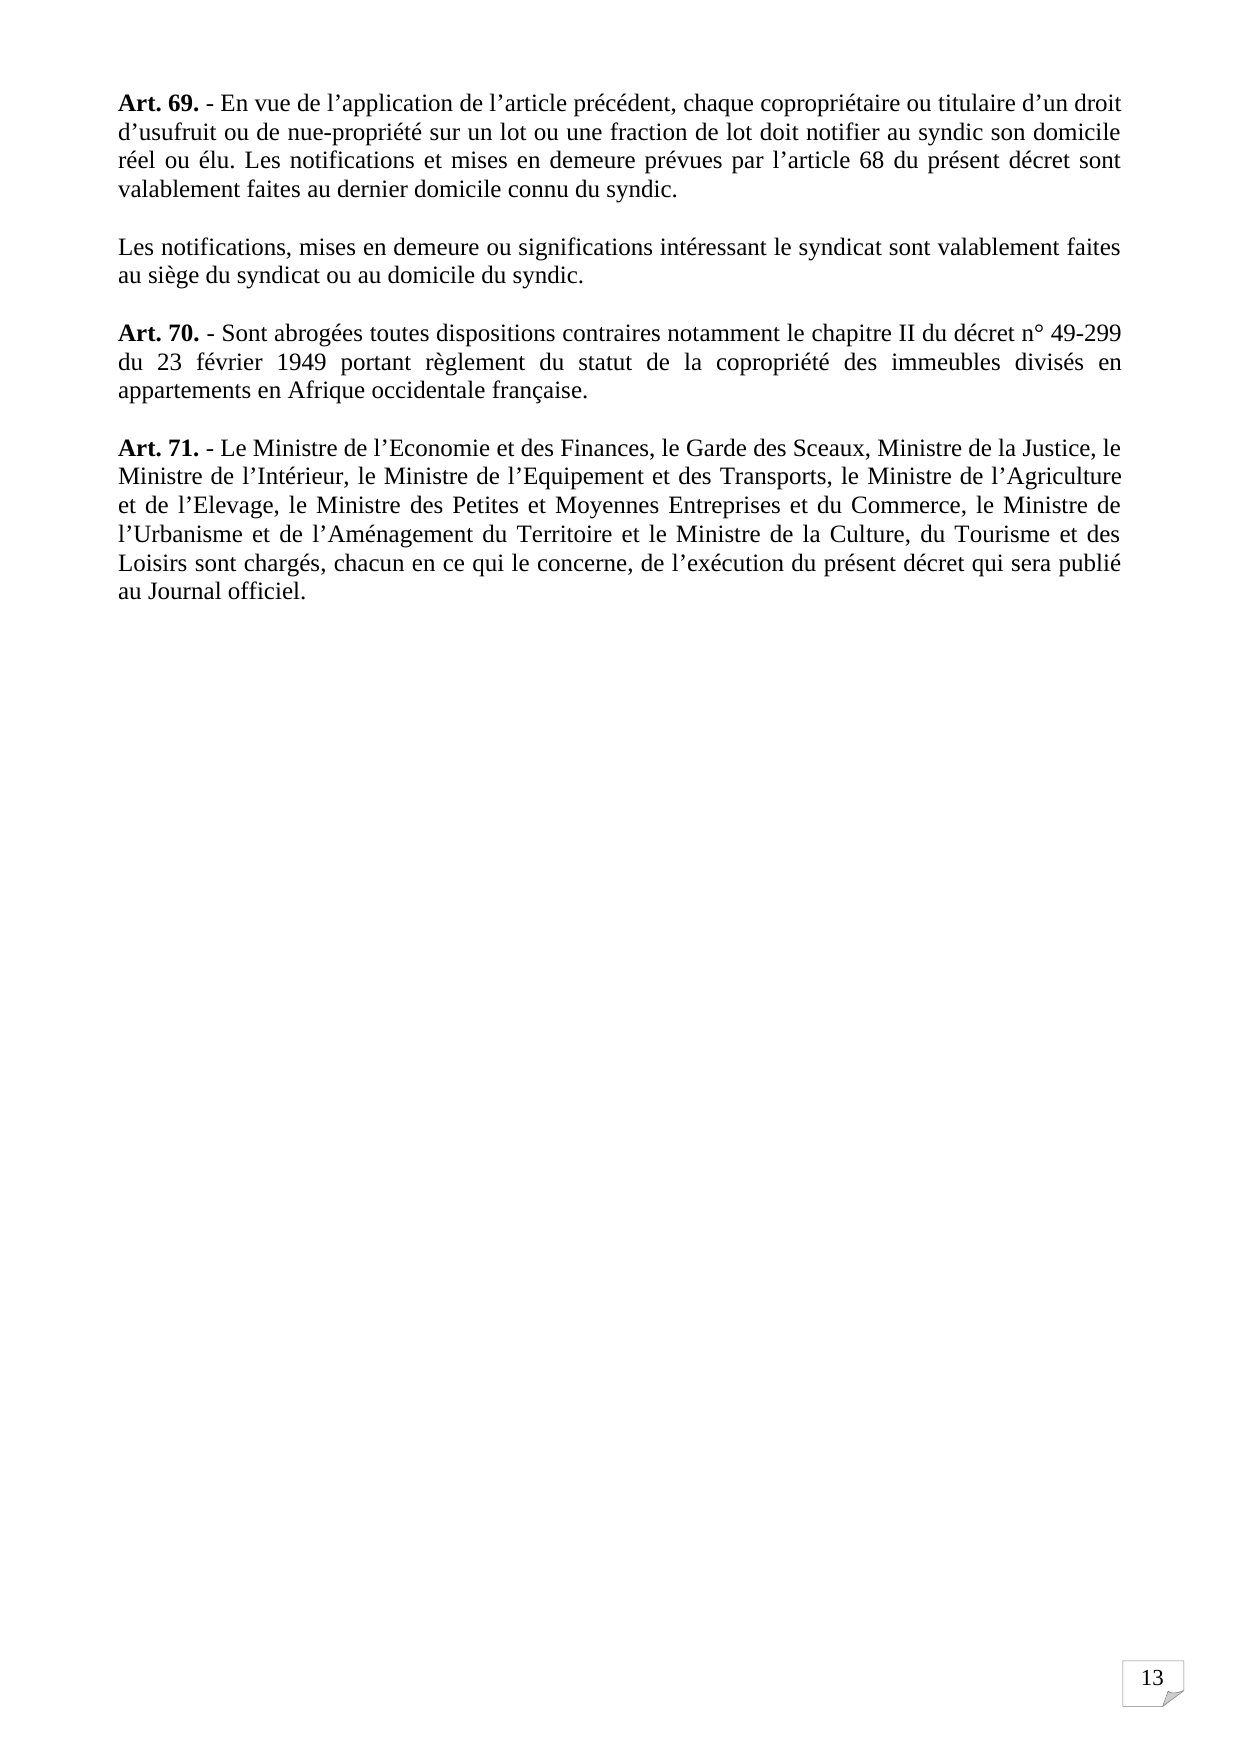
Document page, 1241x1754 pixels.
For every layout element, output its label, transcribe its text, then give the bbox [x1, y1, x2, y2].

text Art. 70. - Sont abrogées toutes dispositions contraires notamment le chapitre II du décret n° 49-299 du 23 février 1949 portant règlement du statut de la copropriété des immeubles divisés en appartements en Afrique occidentale française. [118, 318, 1122, 404]
text Les notifications, mises en demeure ou significations intéressant le syndicat sont valablement faites au siège du syndicat ou au domicile du syndic. [118, 232, 1122, 289]
picture [1162, 1690, 1181, 1704]
picture [1165, 1693, 1178, 1703]
text Art. 69. - En vue de l’application de l’article précédent, chaque copropriétaire ou titulaire d’un droit d’usufruit ou de nue-propriété sur un lot ou une fraction de lot doit notifier au syndic son domicile réel ou élu. Les notifications et mises en demeure prévues par l’article 68 du présent décret sont valablement faites au dernier domicile connu du syndic. [118, 88, 1122, 203]
text Art. 71. - Le Ministre de l’Economie et des Finances, le Garde des Sceaux, Ministre de la Justice, le Ministre de l’Intérieur, le Ministre de l’Equipement et des Transports, le Ministre de l’Agriculture et de l’Elevage, le Ministre des Petites et Moyennes Entreprises et du Commerce, le Ministre de l’Urbanisme et de l’Aménagement du Territoire et le Ministre de la Culture, du Tourisme et des Loisirs sont chargés, chacun en ce qui le concerne, de l’exécution du présent décret qui sera publié au Journal officiel. [118, 433, 1122, 605]
picture [1164, 1692, 1184, 1707]
